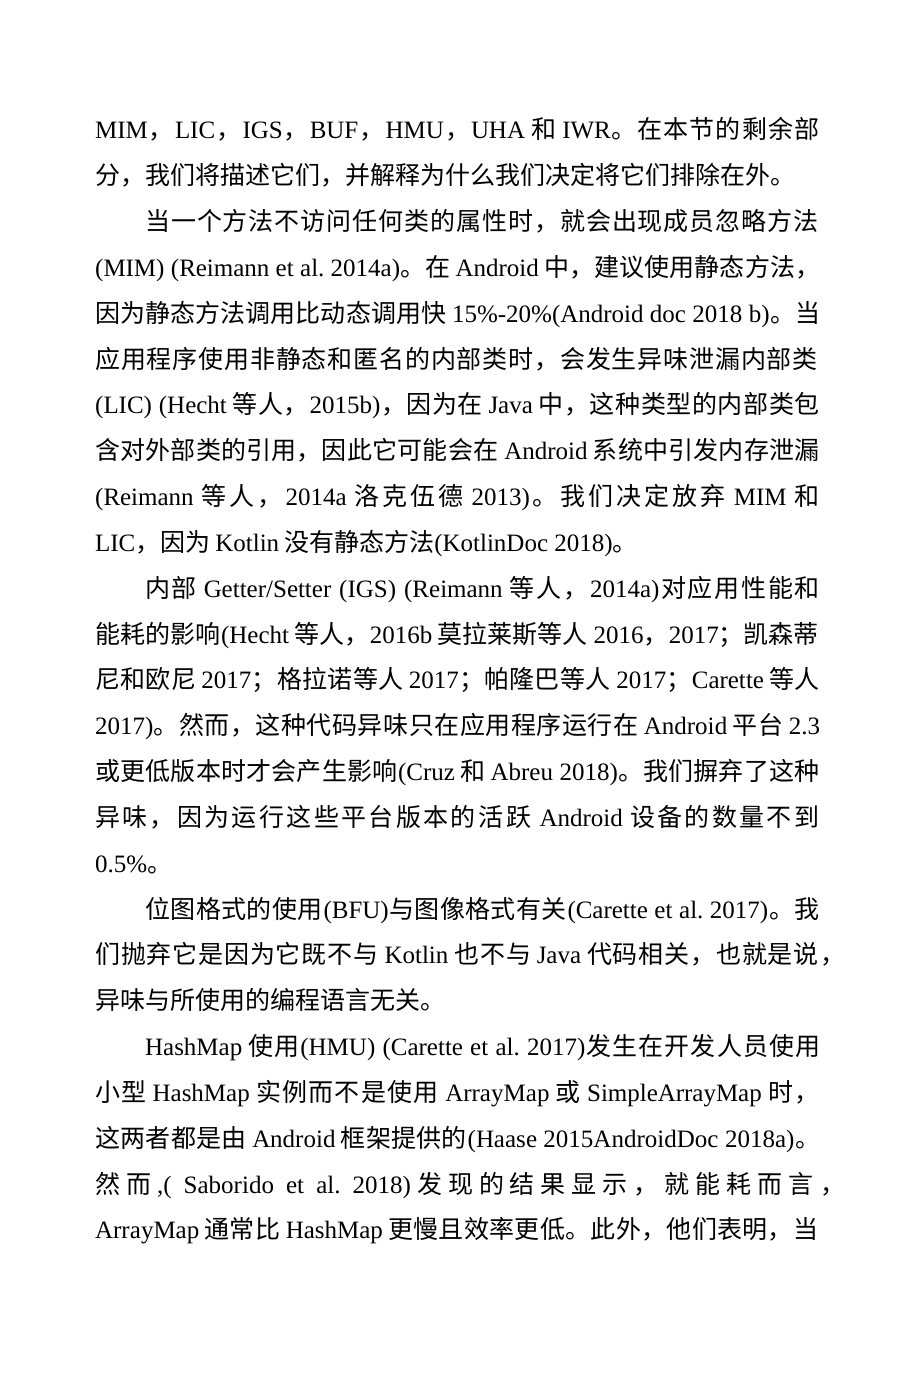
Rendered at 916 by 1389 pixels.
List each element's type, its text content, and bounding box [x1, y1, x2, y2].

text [95, 102, 820, 194]
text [95, 1019, 820, 1248]
text 位图格式的使用(BFU)与图像格式有关(Carette et al. 2017)。我们抛弃它是因为它既不与Kotlin也不与Java代码相关，也就是说，异味与所使用的编程语言无关。 [95, 881, 820, 1019]
text 当一个方法不访问任何类的属性时，就会出现成员忽略方法(MIM) (Reimann et al. 2014a)。在Android中，建议使用静态方法，因为静态方法调用比动态调用快15%-20%(Android doc 2018 b)。当应用程序使用非静态和匿名的内部类时，会发生异味泄漏内部类(LIC) (Hecht等人，2015b)，因为在Java中，这种类型的内部类包含对外部类的引用，因此它可能会在Android系统中引发内存泄漏(Reimann等人，2014a洛克伍德2013)。我们决定放弃MIM和LIC，因为Kotlin没有静态方法(KotlinDoc 2018)。 [95, 194, 820, 561]
text 内部Getter/Setter (IGS) (Reimann等人，2014a)对应用性能和能耗的影响(Hecht等人，2016b莫拉莱斯等人2016，2017；凯森蒂尼和欧尼2017；格拉诺等人2017；帕隆巴等人2017；Carette等人2017)。然而，这种代码异味只在应用程序运行在Android平台2.3或更低版本时才会产生影响(Cruz和Abreu 2018)。我们摒弃了这种异味，因为运行这些平台版本的活跃Android设备的数量不到0.5%。 [95, 561, 820, 881]
